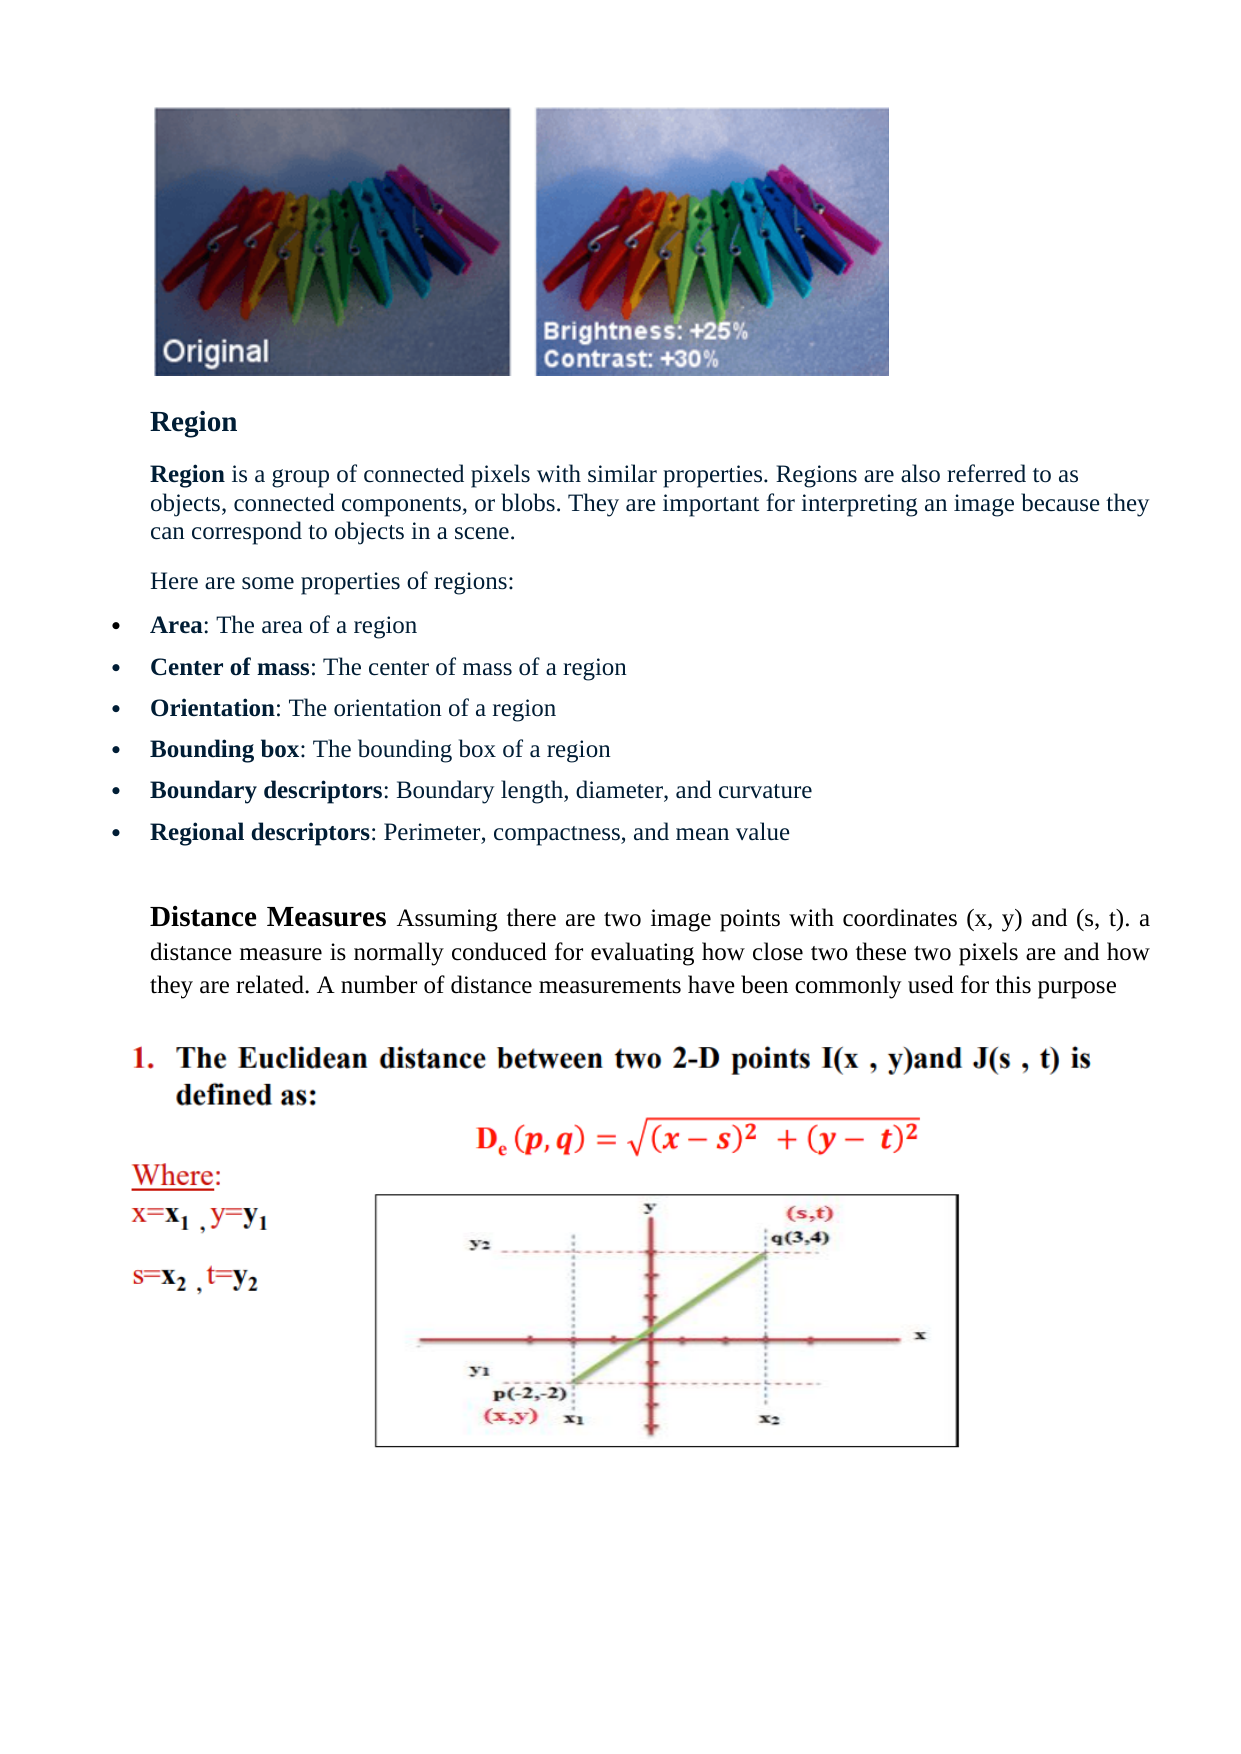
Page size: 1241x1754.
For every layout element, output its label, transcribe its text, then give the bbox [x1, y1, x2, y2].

picture [111, 1023, 1114, 1476]
text Here are some properties of regions: [150, 566, 1152, 595]
list Regional descriptors: Perimeter, compactness, and mean value [112, 817, 1152, 845]
text Region [150, 404, 1152, 438]
list Center of mass: The center of mass of a region [112, 652, 1152, 680]
text Region is a group of connected pixels with similar properties. Regions are also referred to as objects, connected components, or blobs. They are important for interpreting an image because they can correspond to objects in a scene. [150, 459, 1152, 545]
list Orientation: The orientation of a region [112, 693, 1152, 722]
list Boundary descriptors: Boundary length, diameter, and curvature [112, 775, 1152, 804]
list Bounding box: The bounding box of a region [112, 734, 1152, 763]
text Distance Measures Assuming there are two image points with coordinates (x, y) and (s, t). a distance measure is normally conduced for evaluating how close two these two pixels are and how they are related. A number of distance measurements have been commonly used for this purpose [150, 899, 1152, 999]
list Area: The area of a region [112, 610, 1152, 639]
picture [150, 103, 889, 376]
